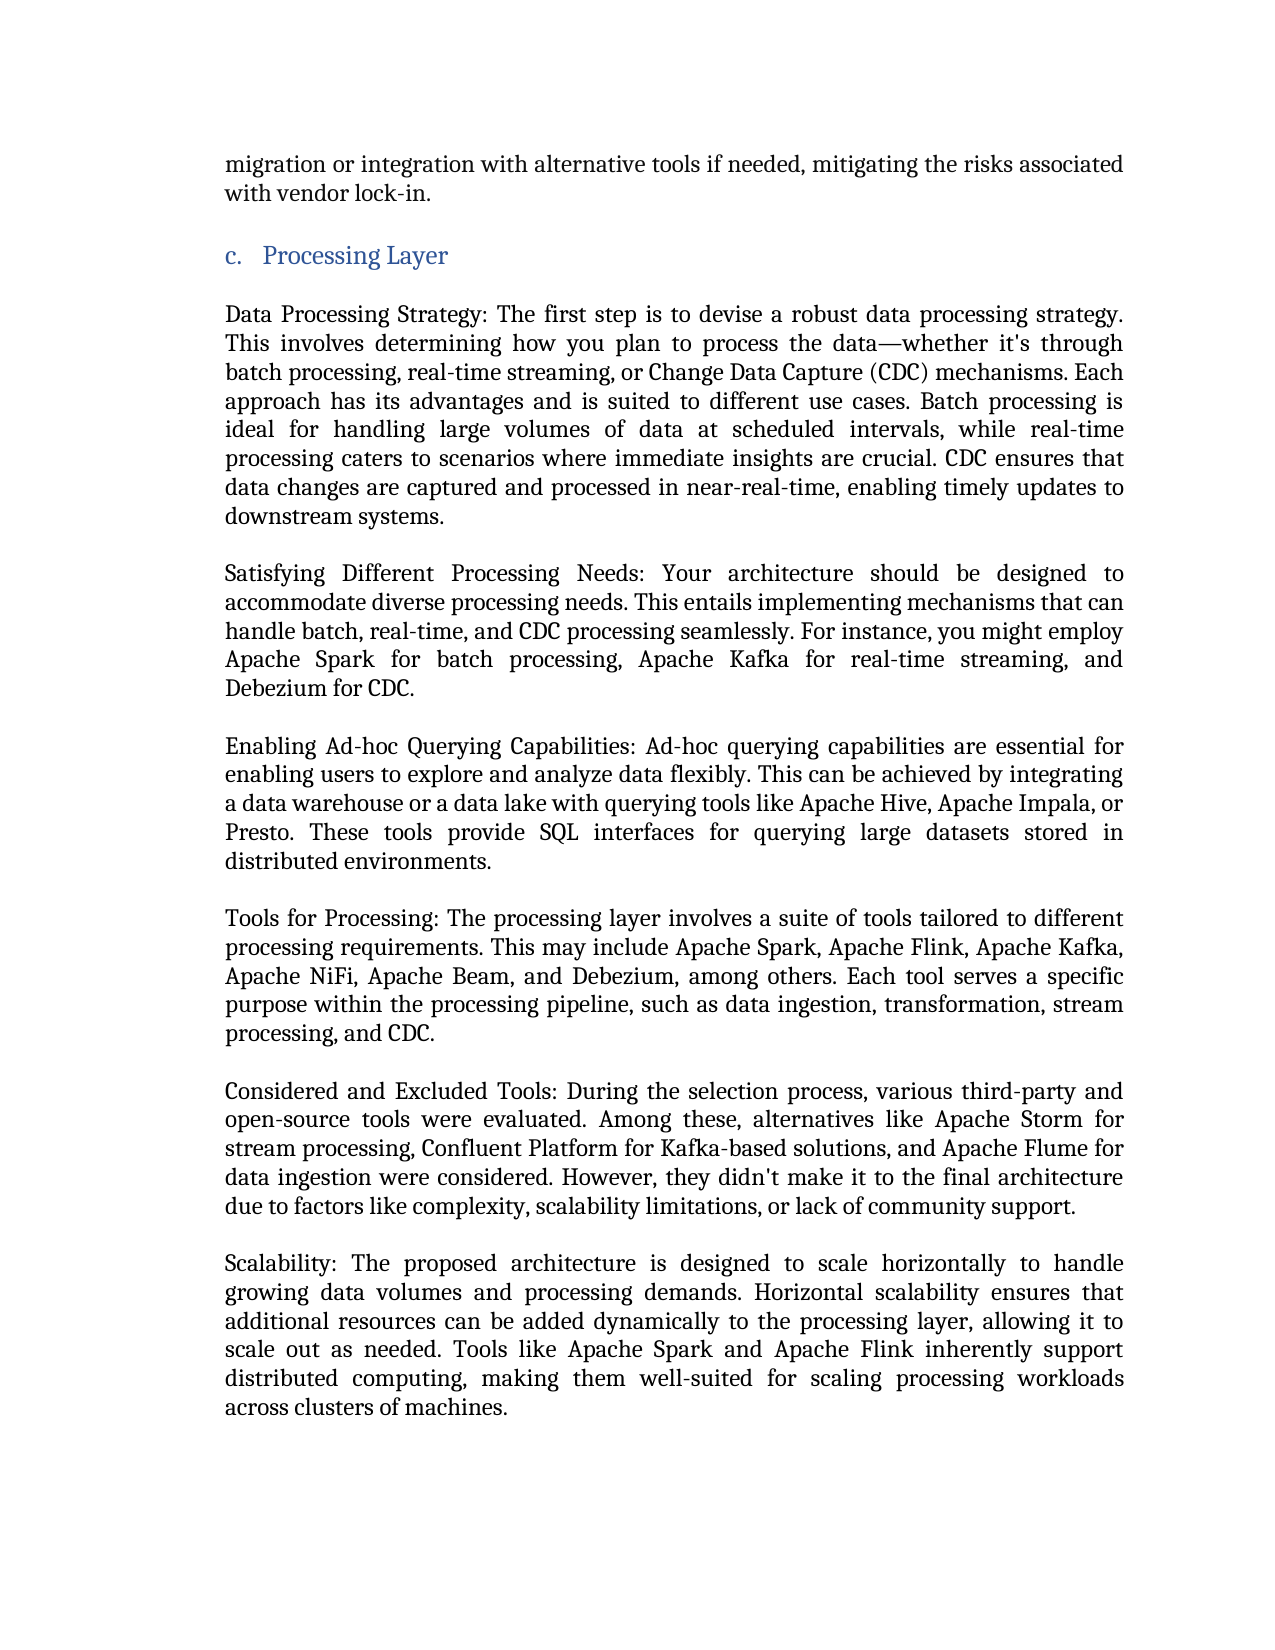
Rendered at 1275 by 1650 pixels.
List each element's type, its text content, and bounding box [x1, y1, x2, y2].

text Scalability: The proposed architecture is designed to scale horizontally to handle growing data volumes and processing demands. Horizontal scalability ensures that additional resources can be added dynamically to the processing layer, allowing it to scale out as needed. Tools like Apache Spark and Apache Flink inherently support distributed computing, making them well-suited for scaling processing workloads across clusters of machines. [225, 1249, 1125, 1422]
text Enabling Ad-hoc Querying Capabilities: Ad-hoc querying capabilities are essential for enabling users to explore and analyze data flexibly. This can be achieved by integrating a data warehouse or a data lake with querying tools like Apache Hive, Apache Impala, or Presto. These tools provide SQL interfaces for querying large datasets stored in distributed environments. [225, 732, 1125, 875]
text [225, 150, 1125, 207]
text Data Processing Strategy: The first step is to devise a robust data processing strategy. This involves determining how you plan to process the data—whether it's through batch processing, real-time streaming, or Change Data Capture (CDC) mechanisms. Each approach has its advantages and is suited to different use cases. Batch processing is ideal for handling large volumes of data at scheduled intervals, while real-time processing caters to scenarios where immediate insights are crucial. CDC ensures that data changes are captured and processed in near-real-time, enabling timely updates to downstream systems. [225, 300, 1125, 530]
text Considered and Excluded Tools: During the selection process, various third-party and open-source tools were evaluated. Among these, alternatives like Apache Storm for stream processing, Confluent Platform for Kafka-based solutions, and Apache Flume for data ingestion were considered. However, they didn't make it to the final architecture due to factors like complexity, scalability limitations, or lack of community support. [225, 1077, 1125, 1220]
subtitle Processing Layer [225, 240, 1125, 272]
text Tools for Processing: The processing layer involves a suite of tools tailored to different processing requirements. This may include Apache Spark, Apache Flink, Apache Kafka, Apache NiFi, Apache Beam, and Debezium, among others. Each tool serves a specific purpose within the processing pipeline, such as data ingestion, transformation, stream processing, and CDC. [225, 904, 1125, 1048]
text Satisfying Different Processing Needs: Your architecture should be designed to accommodate diverse processing needs. This entails implementing mechanisms that can handle batch, real-time, and CDC processing seamlessly. For instance, you might employ Apache Spark for batch processing, Apache Kafka for real-time streaming, and Debezium for CDC. [225, 559, 1125, 703]
